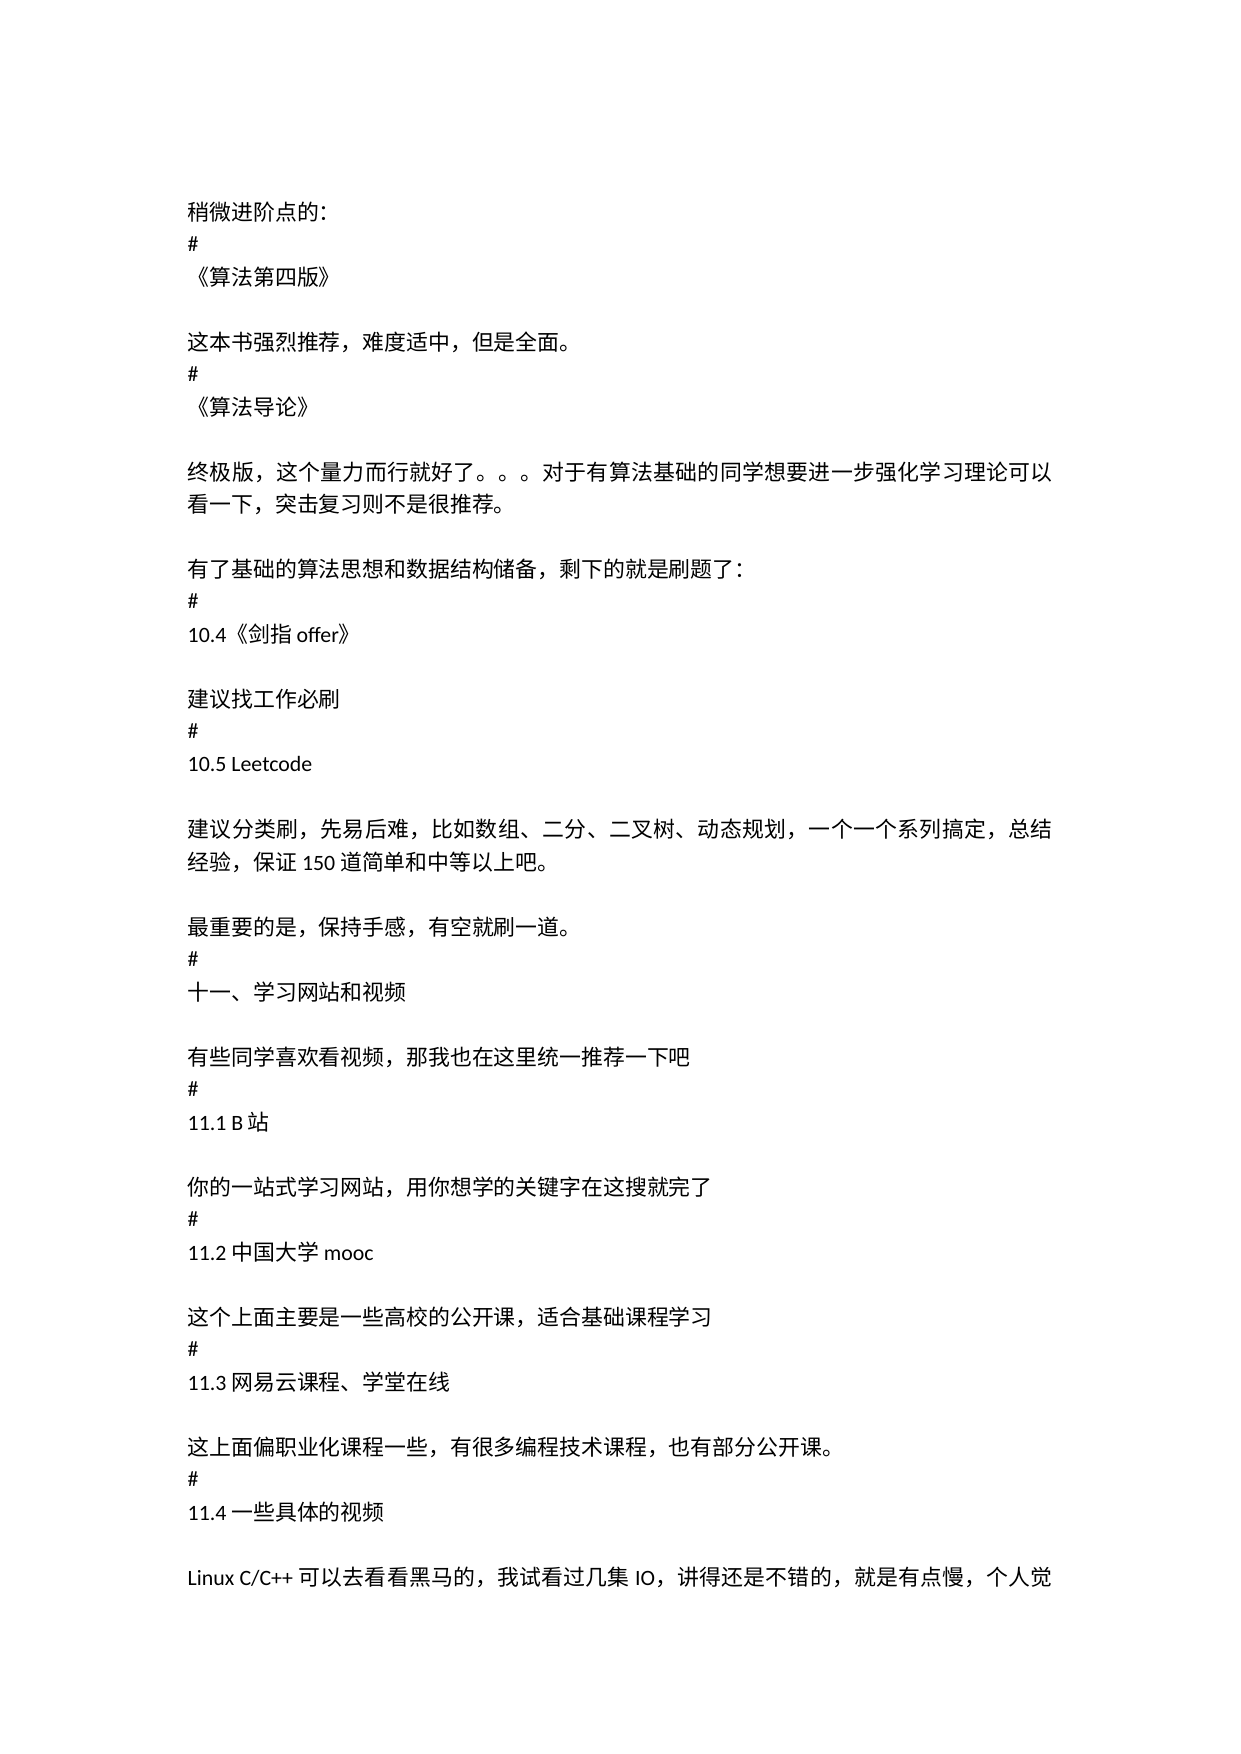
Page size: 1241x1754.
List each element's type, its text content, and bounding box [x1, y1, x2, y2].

text # [187, 1332, 1053, 1364]
text 10.5 Leetcode [187, 747, 1053, 779]
text 10.4《剑指offer》 [187, 617, 1053, 649]
text 这本书强烈推荐，难度适中，但是全面。 [187, 324, 1053, 357]
text 11.3 网易云课程、学堂在线 [187, 1364, 1053, 1397]
text 11.2 中国大学 mooc [187, 1234, 1053, 1267]
text 建议分类刷，先易后难，比如数组、二分、二叉树、动态规划，一个一个系列搞定，总结经验，保证 150 道简单和中等以上吧。 [187, 812, 1053, 877]
text 你的一站式学习网站，用你想学的关键字在这搜就完了 [187, 1169, 1053, 1202]
text 稍微进阶点的： [187, 194, 1053, 227]
text 建议找工作必刷 [187, 682, 1053, 714]
text # [187, 1202, 1053, 1234]
text 十一、学习网站和视频 [187, 974, 1053, 1007]
text 《算法导论》 [187, 389, 1053, 422]
text 有些同学喜欢看视频，那我也在这里统一推荐一下吧 [187, 1039, 1053, 1072]
text 11.1 B站 [187, 1104, 1053, 1137]
text 有了基础的算法思想和数据结构储备，剩下的就是刷题了： [187, 552, 1053, 584]
text 最重要的是，保持手感，有空就刷一道。 [187, 909, 1053, 942]
text # [187, 357, 1053, 389]
text # [187, 1072, 1053, 1104]
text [187, 1559, 1053, 1592]
text 11.4 一些具体的视频 [187, 1494, 1053, 1527]
text 这上面偏职业化课程一些，有很多编程技术课程，也有部分公开课。 [187, 1429, 1053, 1462]
text 《算法第四版》 [187, 259, 1053, 292]
text # [187, 584, 1053, 617]
text 这个上面主要是一些高校的公开课，适合基础课程学习 [187, 1299, 1053, 1332]
text # [187, 942, 1053, 974]
text # [187, 227, 1053, 259]
text 终极版，这个量力而行就好了。。。对于有算法基础的同学想要进一步强化学习理论可以看一下，突击复习则不是很推荐。 [187, 454, 1053, 519]
text # [187, 1462, 1053, 1494]
text # [187, 714, 1053, 747]
